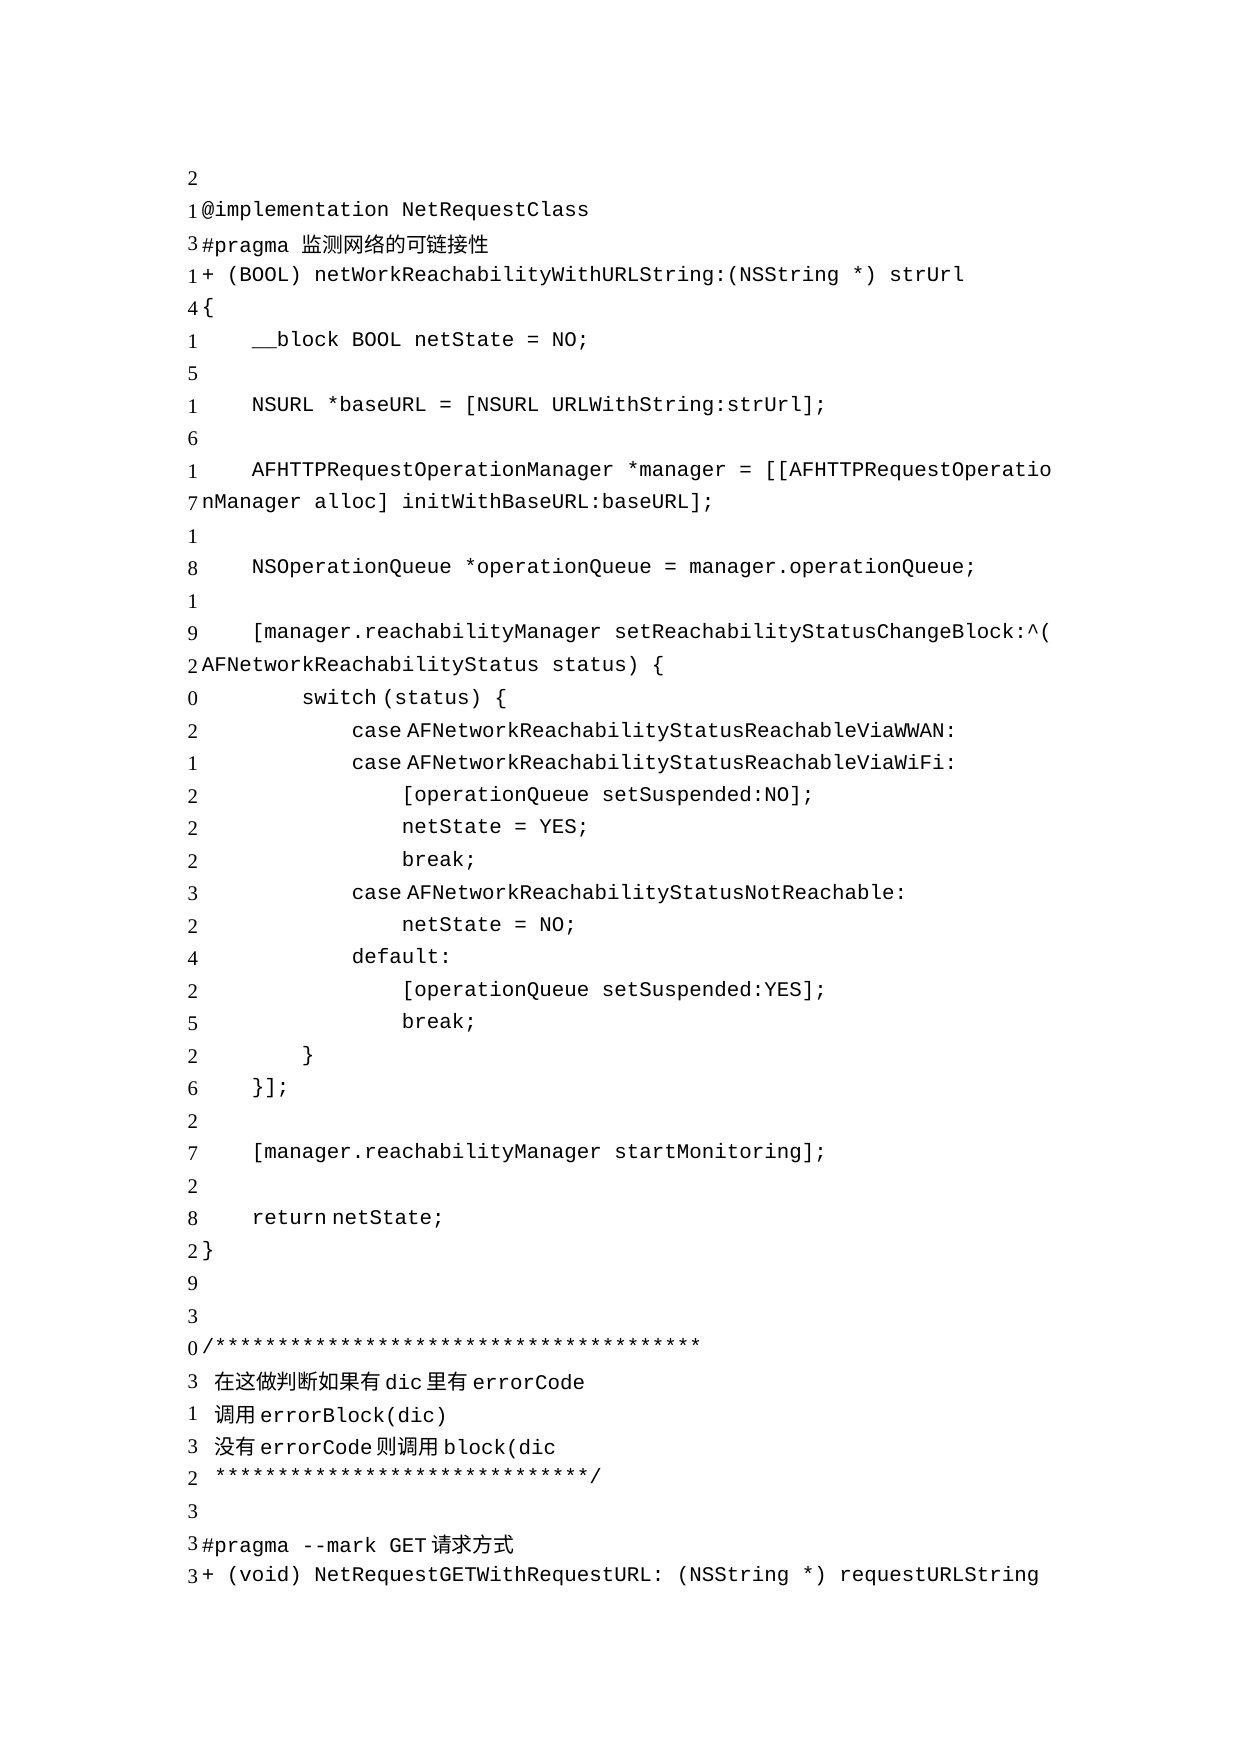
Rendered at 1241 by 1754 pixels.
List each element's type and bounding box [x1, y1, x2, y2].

table_header [188, 162, 202, 1592]
table_header [202, 162, 1052, 1592]
